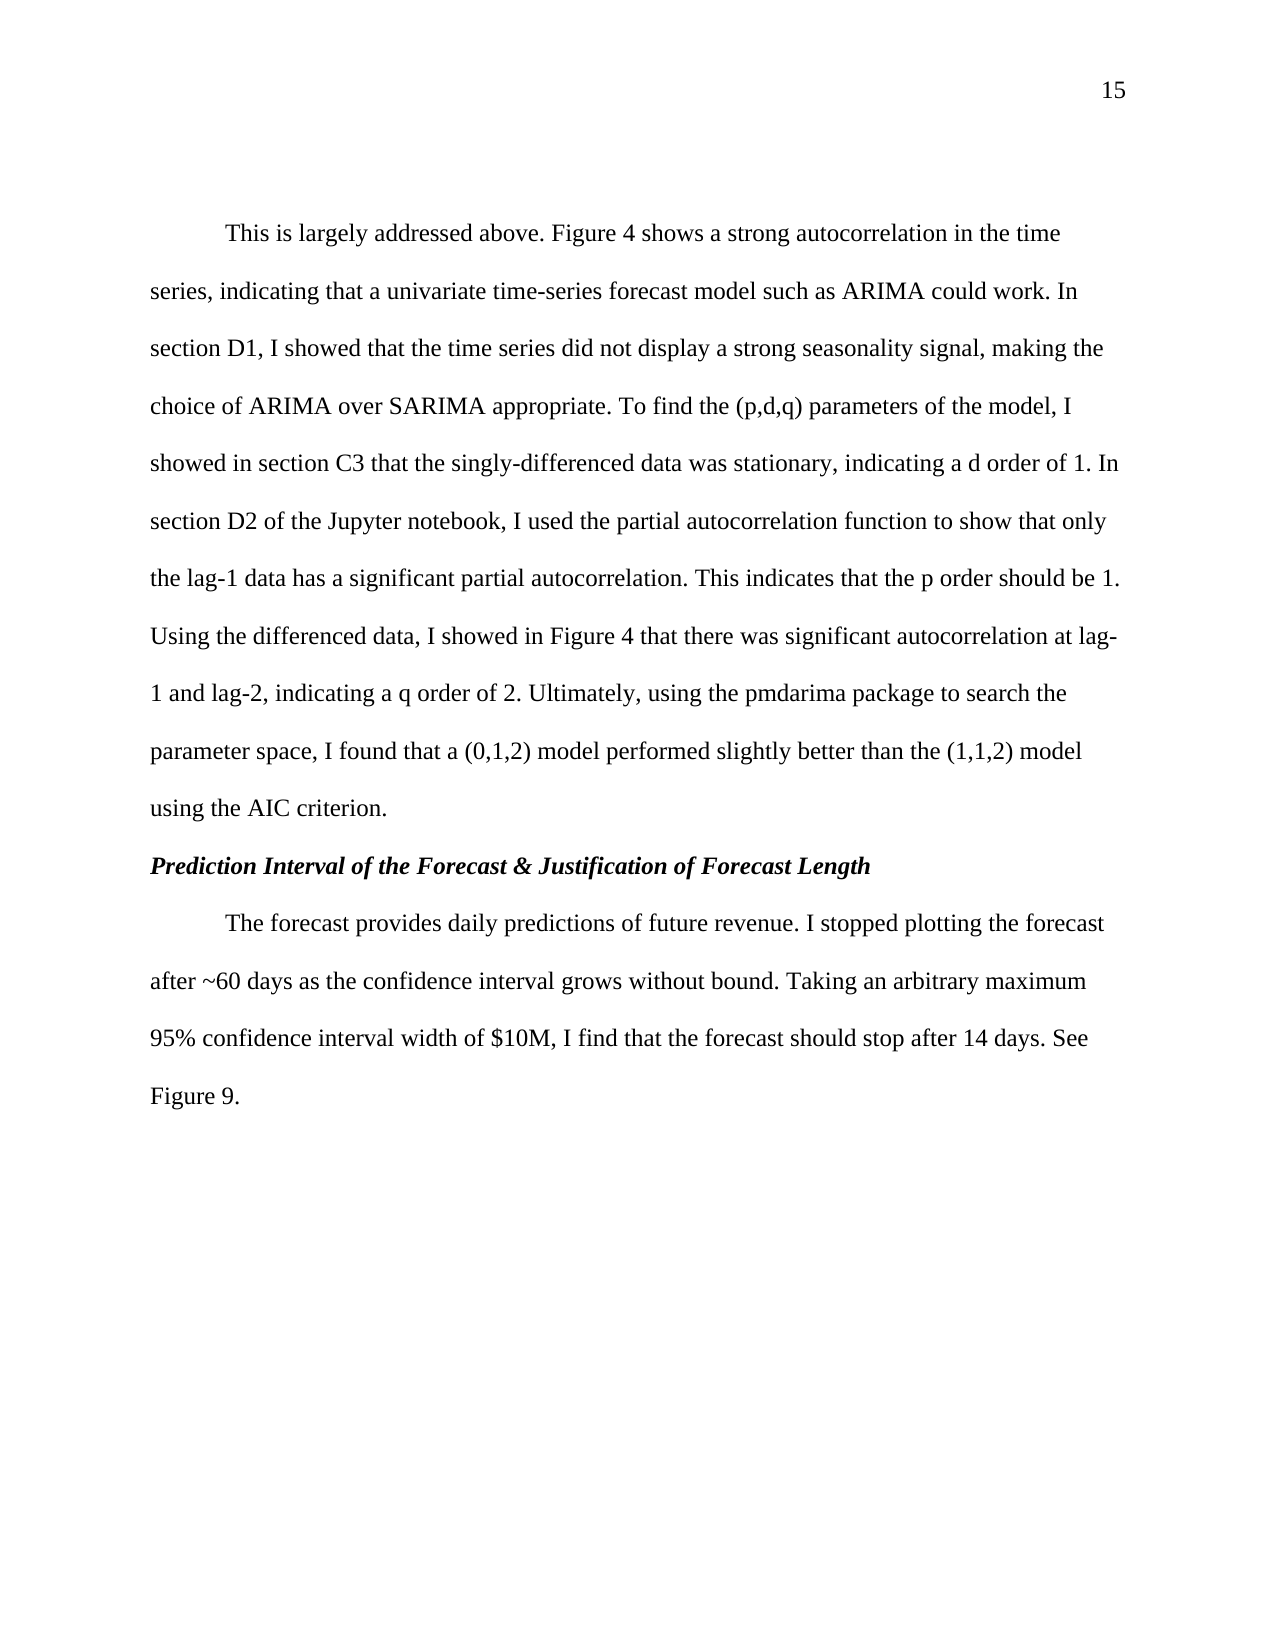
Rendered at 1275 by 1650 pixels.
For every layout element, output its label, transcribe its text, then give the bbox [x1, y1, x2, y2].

text This is largely addressed above. Figure 4 shows a strong autocorrelation in the time series, indicating that a univariate time-series forecast model such as ARIMA could work. In section D1, I showed that the time series did not display a strong seasonality signal, making the choice of ARIMA over SARIMA appropriate. To find the (p,d,q) parameters of the model, I showed in section C3 that the singly-differenced data was stationary, indicating a d order of 1. In section D2 of the Jupyter notebook, I used the partial autocorrelation function to show that only the lag-1 data has a significant partial autocorrelation. This indicates that the p order should be 1. Using the differenced data, I showed in Figure 4 that there was significant autocorrelation at lag-1 and lag-2, indicating a q order of 2. Ultimately, using the pmdarima package to search the parameter space, I found that a (0,1,2) model performed slightly better than the (1,1,2) model using the AIC criterion. [150, 218, 1125, 822]
text The forecast provides daily predictions of future revenue. I stopped plotting the forecast after ~60 days as the confidence interval grows without bound. Taking an arbitrary maximum 95% confidence interval width of $10M, I find that the forecast should stop after 14 days. See Figure 9. [150, 908, 1125, 1110]
subtitle Prediction Interval of the Forecast & Justification of Forecast Length [150, 851, 1125, 880]
